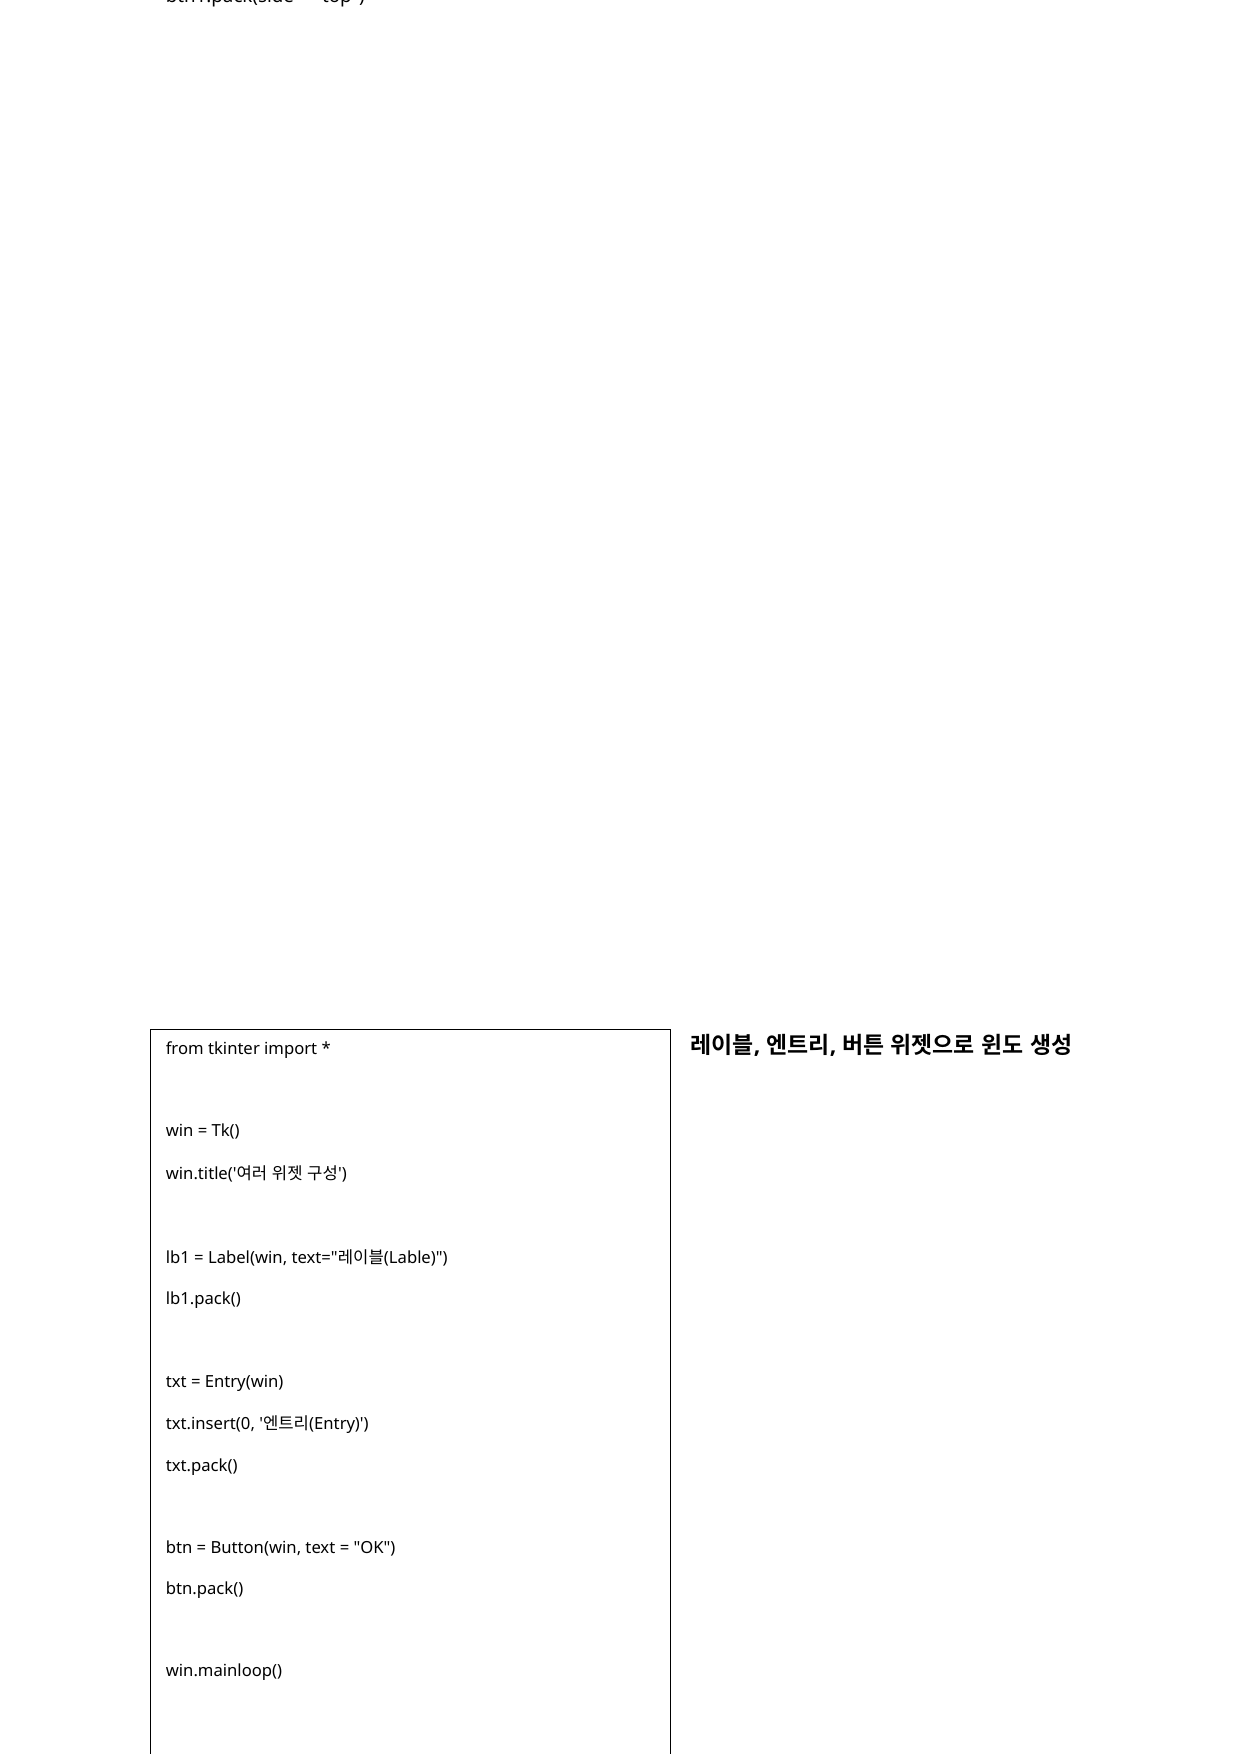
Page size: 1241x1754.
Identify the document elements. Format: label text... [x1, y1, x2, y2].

text 레이블, 엔트리, 버튼 위젯으로 윈도 생성 [150, 1027, 1090, 1061]
